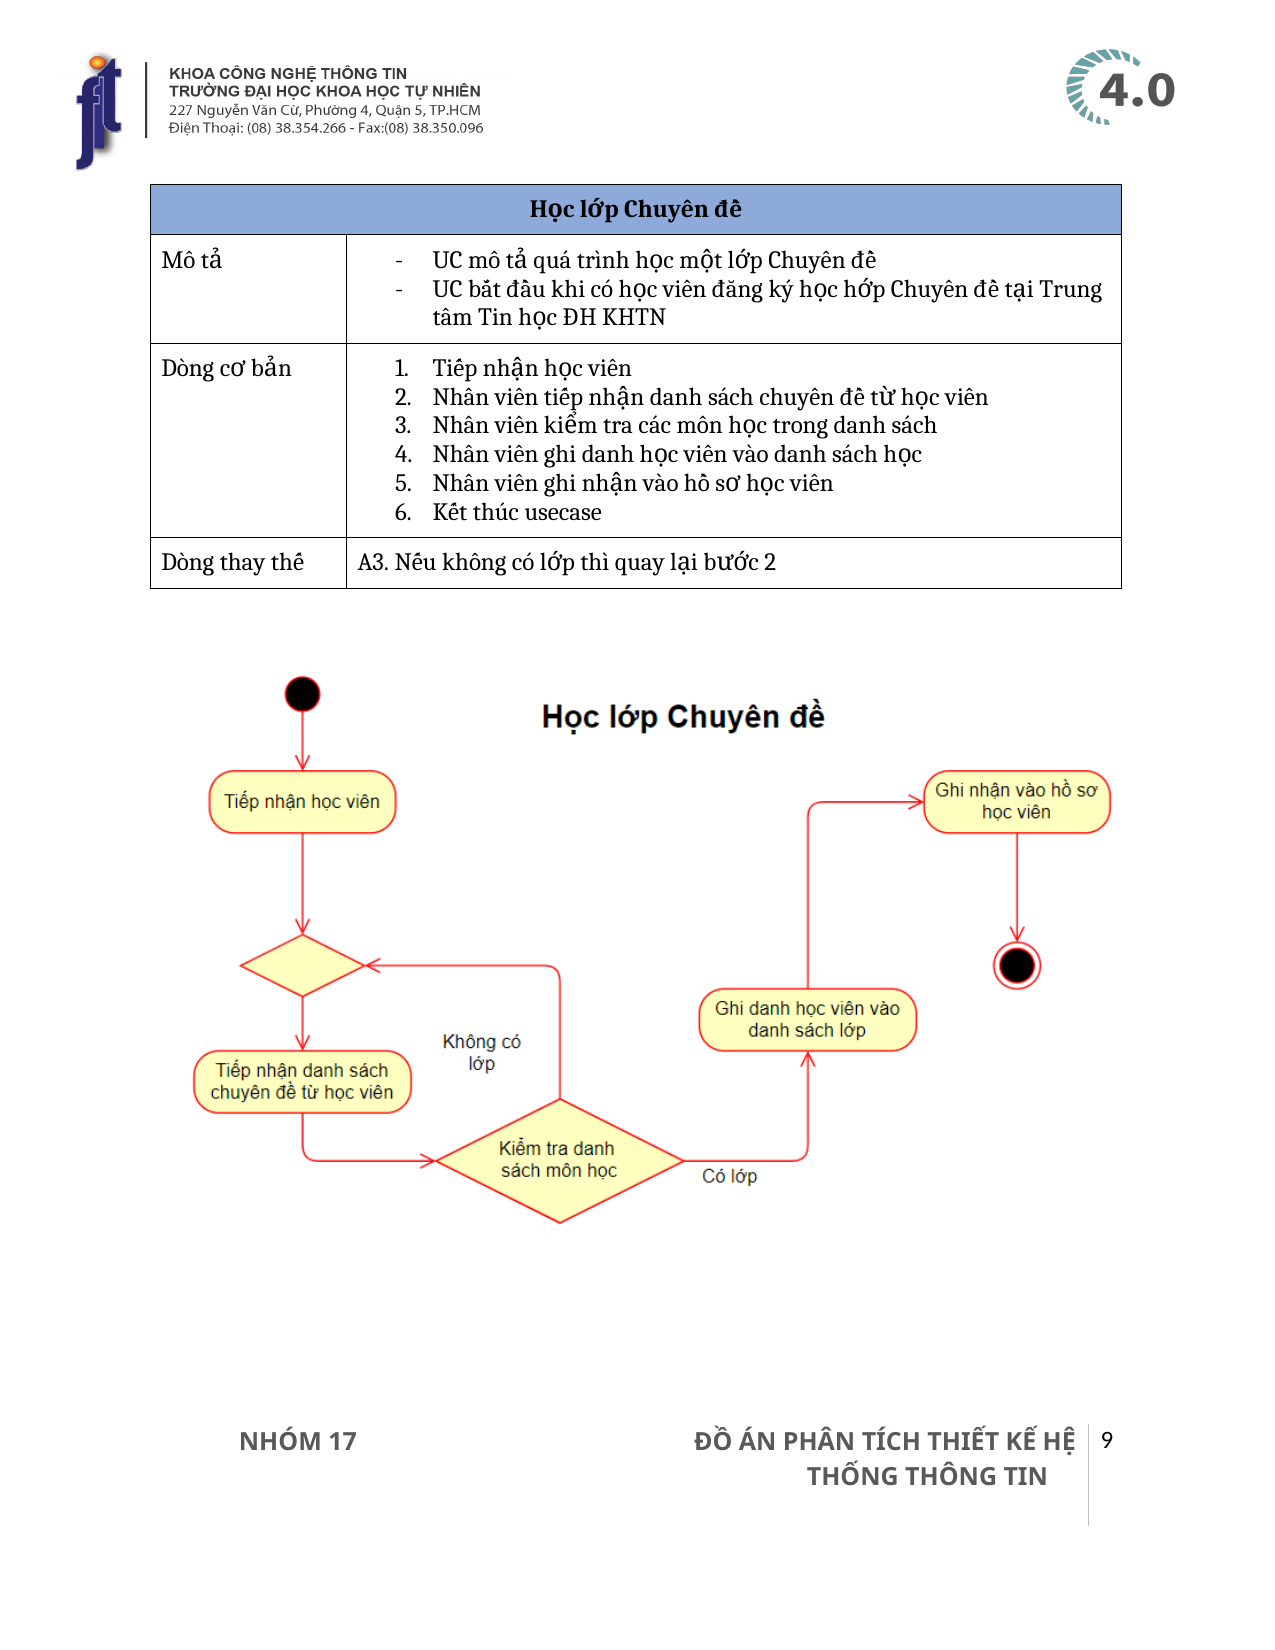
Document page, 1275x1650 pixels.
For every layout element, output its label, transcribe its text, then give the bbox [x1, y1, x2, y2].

table_cell Dòng cơ bản [151, 344, 346, 537]
picture [53, 46, 516, 192]
table_cell UC mô tả quá trình học một lớp Chuyên đề UC bắt đầu khi có học viên đăng ký học hớp Chuyên đề tại Trung tâm Tin học ĐH KHTN [347, 235, 1121, 342]
table_cell Mô tả [151, 235, 346, 342]
table_cell Dòng thay thế [151, 538, 346, 587]
table_cell Tiếp nhận học viên Nhân viên tiếp nhận danh sách chuyên đề từ học viên Nhân viên kiểm tra các môn học trong danh sách Nhân viên ghi danh học viên vào danh sách học Nhân viên ghi nhận vào hồ sơ học viên Kết thúc usecase [347, 344, 1121, 537]
picture [1059, 42, 1182, 128]
table_cell A3. Nếu không có lớp thì quay lại bước 2 [347, 538, 1121, 587]
table_header Học lớp Chuyên đề [151, 185, 1121, 234]
picture [150, 638, 1143, 1270]
